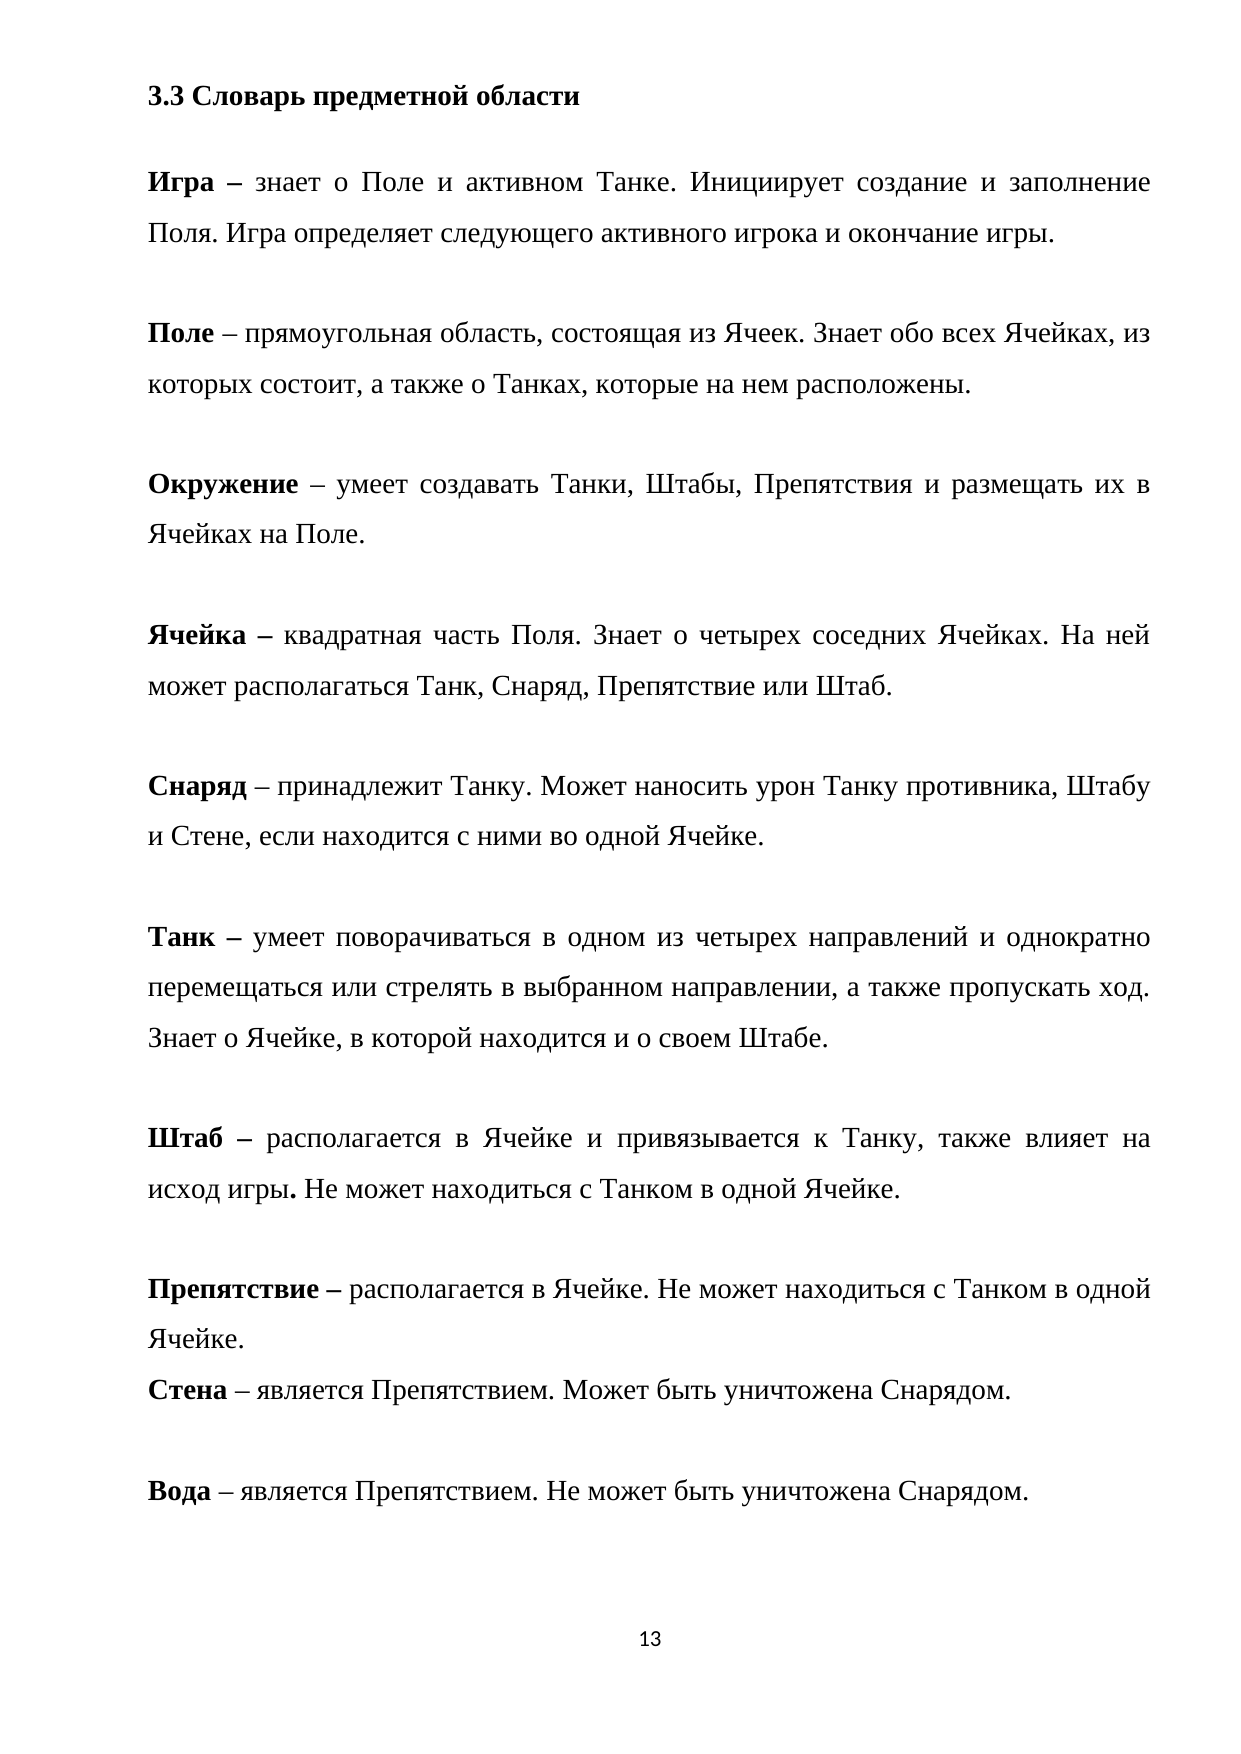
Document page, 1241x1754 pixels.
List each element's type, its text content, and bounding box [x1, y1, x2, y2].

text Штаб – располагается в Ячейке и привязывается к Танку, также влияет на исход игры. Не может находиться с Танком в одной Ячейке. [148, 1120, 1152, 1204]
text Игра – знает о Поле и активном Танке. Инициирует создание и заполнение Поля. Игра определяет следующего активного игрока и окончание игры. [148, 164, 1152, 248]
text Ячейка – квадратная часть Поля. Знает о четырех соседних Ячейках. На ней может располагаться Танк, Снаряд, Препятствие или Штаб. [148, 617, 1152, 701]
subtitle 3.3 Словарь предметной области [148, 78, 1152, 112]
text Окружение – умеет создавать Танки, Штабы, Препятствия и размещать их в Ячейках на Поле. [148, 466, 1152, 550]
text Стена – является Препятствием. Может быть уничтожена Снарядом. [148, 1372, 1152, 1406]
text Вода – является Препятствием. Не может быть уничтожена Снарядом. [148, 1473, 1152, 1506]
text Поле – прямоугольная область, состоящая из Ячеек. Знает обо всех Ячейках, из которых состоит, а также о Танках, которые на нем расположены. [148, 315, 1152, 399]
text Препятствие – располагается в Ячейке. Не может находиться с Танком в одной Ячейке. [148, 1271, 1152, 1355]
text Танк – умеет поворачиваться в одном из четырех направлений и однократно перемещаться или стрелять в выбранном направлении, а также пропускать ход. Знает о Ячейке, в которой находится и о своем Штабе. [148, 919, 1152, 1053]
text Снаряд – принадлежит Танку. Может наносить урон Танку противника, Штабу и Стене, если находится с ними во одной Ячейке. [148, 768, 1152, 852]
